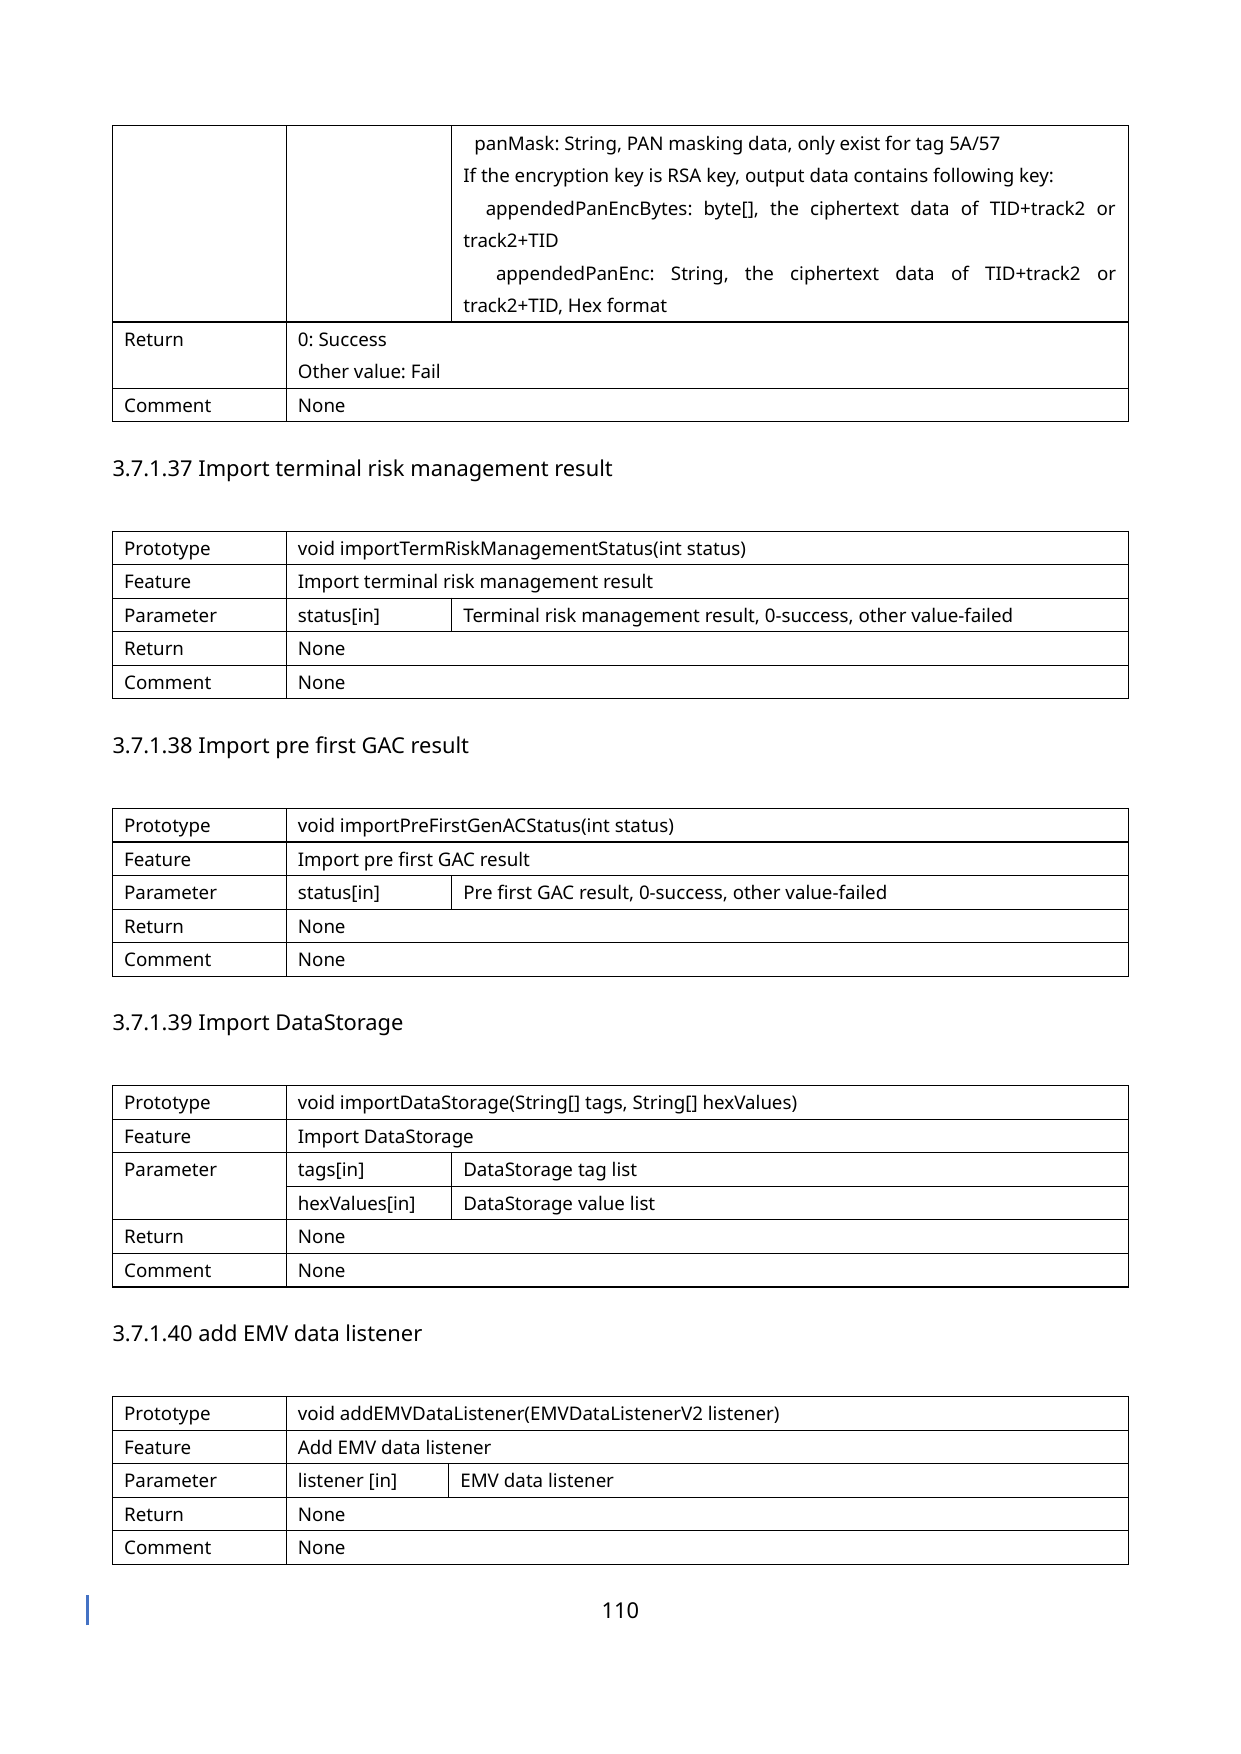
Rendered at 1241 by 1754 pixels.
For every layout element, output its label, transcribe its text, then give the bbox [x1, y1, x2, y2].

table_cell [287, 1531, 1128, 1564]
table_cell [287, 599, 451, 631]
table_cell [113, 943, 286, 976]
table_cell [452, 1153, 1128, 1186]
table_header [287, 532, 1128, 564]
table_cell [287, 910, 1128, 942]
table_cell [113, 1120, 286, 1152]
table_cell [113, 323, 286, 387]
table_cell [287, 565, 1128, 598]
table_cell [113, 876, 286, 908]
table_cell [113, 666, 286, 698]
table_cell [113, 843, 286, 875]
subtitle 3.7.1.38 Import pre first GAC result [112, 728, 1128, 761]
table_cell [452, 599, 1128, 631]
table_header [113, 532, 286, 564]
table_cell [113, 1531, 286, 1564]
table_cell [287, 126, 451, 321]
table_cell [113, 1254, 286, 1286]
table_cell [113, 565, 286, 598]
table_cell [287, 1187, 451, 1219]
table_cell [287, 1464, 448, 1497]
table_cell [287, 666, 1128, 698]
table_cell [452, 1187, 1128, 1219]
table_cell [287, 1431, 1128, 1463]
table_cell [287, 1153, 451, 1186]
subtitle 3.7.1.40 add EMV data listener [112, 1317, 1128, 1349]
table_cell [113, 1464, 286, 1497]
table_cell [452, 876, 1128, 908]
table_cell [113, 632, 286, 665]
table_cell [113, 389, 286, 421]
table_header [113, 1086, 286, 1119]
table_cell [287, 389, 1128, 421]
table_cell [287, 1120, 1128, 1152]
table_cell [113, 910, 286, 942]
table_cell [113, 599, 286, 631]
subtitle 3.7.1.39 Import DataStorage [112, 1006, 1128, 1038]
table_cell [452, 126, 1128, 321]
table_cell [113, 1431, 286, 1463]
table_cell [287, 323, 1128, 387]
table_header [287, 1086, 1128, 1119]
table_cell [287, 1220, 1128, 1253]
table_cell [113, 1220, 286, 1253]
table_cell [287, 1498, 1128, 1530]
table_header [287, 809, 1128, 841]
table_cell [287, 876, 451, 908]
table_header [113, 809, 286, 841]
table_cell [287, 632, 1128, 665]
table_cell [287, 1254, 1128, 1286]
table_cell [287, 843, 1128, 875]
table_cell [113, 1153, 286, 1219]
subtitle 3.7.1.37 Import terminal risk management result [112, 451, 1128, 484]
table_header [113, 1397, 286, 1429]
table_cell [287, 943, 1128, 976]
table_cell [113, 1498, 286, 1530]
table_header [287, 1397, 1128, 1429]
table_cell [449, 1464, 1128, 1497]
